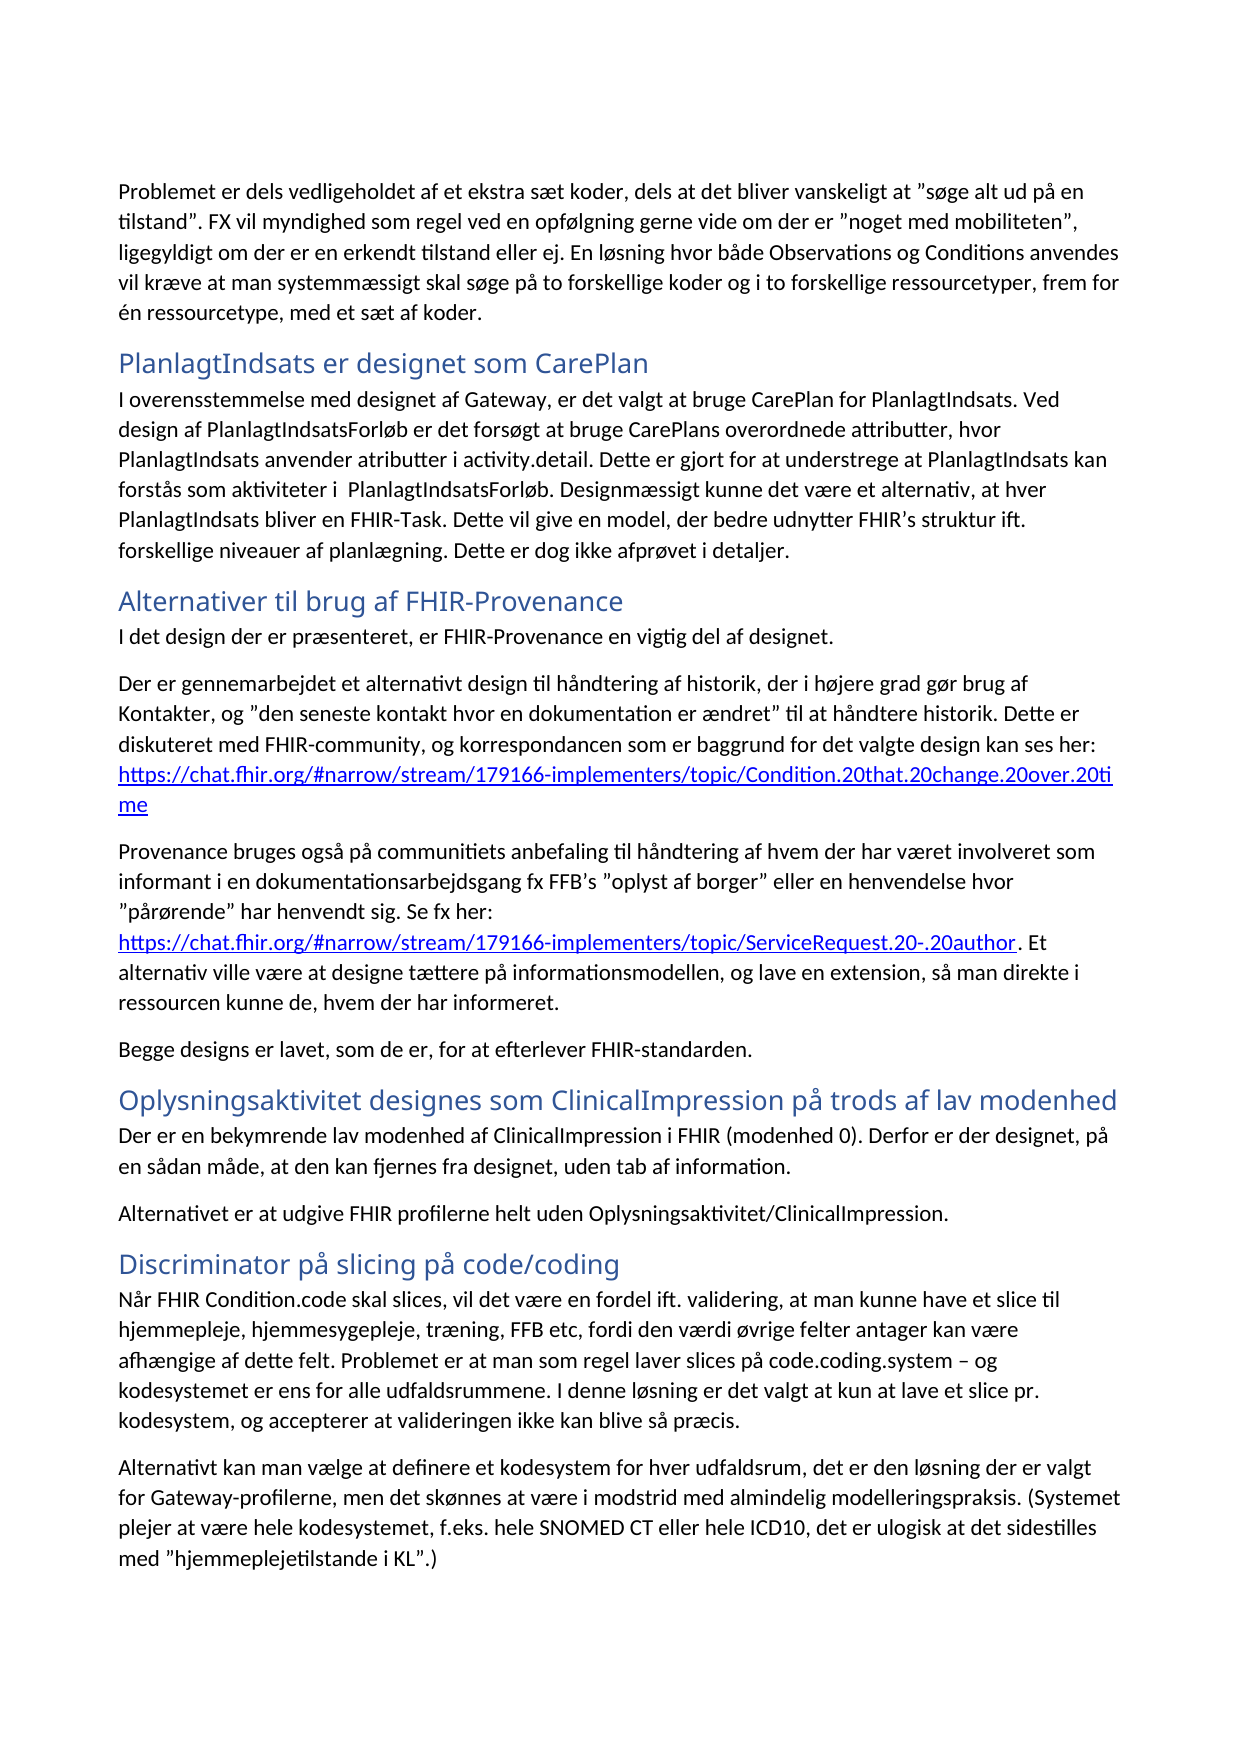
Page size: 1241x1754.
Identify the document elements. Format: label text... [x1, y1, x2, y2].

text Der er gennemarbejdet et alternativt design til håndtering af historik, der i højere grad gør brug af Kontakter, og ”den seneste kontakt hvor en dokumentation er ændret” til at håndtere historik. Dette er diskuteret med FHIR-community, og korrespondancen som er baggrund for det valgte design kan ses her: https://chat.fhir.org/#narrow/stream/179166-implementers/topic/Condition.20that.20change.20over.20time [118, 669, 1122, 818]
text Problemet er dels vedligeholdet af et ekstra sæt koder, dels at det bliver vanskeligt at ”søge alt ud på en tilstand”. FX vil myndighed som regel ved en opfølgning gerne vide om der er ”noget med mobiliteten”, ligegyldigt om der er en erkendt tilstand eller ej. En løsning hvor både Observations og Conditions anvendes vil kræve at man systemmæssigt skal søge på to forskellige koder og i to forskellige ressourcetyper, frem for én ressourcetype, med et sæt af koder. [118, 177, 1122, 326]
subtitle Oplysningsaktivitet designes som ClinicalImpression på trods af lav modenhed [118, 1082, 1122, 1119]
text Provenance bruges også på communitiets anbefaling til håndtering af hvem der har været involveret som informant i en dokumentationsarbejdsgang fx FFB’s ”oplyst af borger” eller en henvendelse hvor ”pårørende” har henvendt sig. Se fx her: https://chat.fhir.org/#narrow/stream/179166-implementers/topic/ServiceRequest.20-.20author. Et alternativ ville være at designe tættere på informationsmodellen, og lave en extension, så man direkte i ressourcen kunne de, hvem der har informeret. [118, 837, 1122, 1016]
text Alternativt kan man vælge at definere et kodesystem for hver udfaldsrum, det er den løsning der er valgt for Gateway-profilerne, men det skønnes at være i modstrid med almindelig modelleringspraksis. (Systemet plejer at være hele kodesystemet, f.eks. hele SNOMED CT eller hele ICD10, det er ulogisk at det sidestilles med ”hjemmeplejetilstande i KL”.) [118, 1453, 1122, 1572]
text I det design der er præsenteret, er FHIR-Provenance en vigtig del af designet. [118, 622, 1122, 650]
text Alternativet er at udgive FHIR profilerne helt uden Oplysningsaktivitet/ClinicalImpression. [118, 1199, 1122, 1227]
text Når FHIR Condition.code skal slices, vil det være en fordel ift. validering, at man kunne have et slice til hjemmepleje, hjemmesygepleje, træning, FFB etc, fordi den værdi øvrige felter antager kan være afhængige af dette felt. Problemet er at man som regel laver slices på code.coding.system – og kodesystemet er ens for alle udfaldsrummene. I denne løsning er det valgt at kun at lave et slice pr. kodesystem, og accepterer at valideringen ikke kan blive så præcis. [118, 1285, 1122, 1434]
subtitle Alternativer til brug af FHIR-Provenance [118, 583, 1122, 619]
text Begge designs er lavet, som de er, for at efterlever FHIR-standarden. [118, 1035, 1122, 1063]
subtitle Discriminator på slicing på code/coding [118, 1246, 1122, 1282]
text Der er en bekymrende lav modenhed af ClinicalImpression i FHIR (modenhed 0). Derfor er der designet, på en sådan måde, at den kan fjernes fra designet, uden tab af information. [118, 1122, 1122, 1180]
subtitle PlanlagtIndsats er designet som CarePlan [118, 345, 1122, 382]
text I overensstemmelse med designet af Gateway, er det valgt at bruge CarePlan for PlanlagtIndsats. Ved design af PlanlagtIndsatsForløb er det forsøgt at bruge CarePlans overordnede attributter, hvor PlanlagtIndsats anvender atributter i activity.detail. Dette er gjort for at understrege at PlanlagtIndsats kan forstås som aktiviteter i PlanlagtIndsatsForløb. Designmæssigt kunne det være et alternativ, at hver PlanlagtIndsats bliver en FHIR-Task. Dette vil give en model, der bedre udnytter FHIR’s struktur ift. forskellige niveauer af planlægning. Dette er dog ikke afprøvet i detaljer. [118, 385, 1122, 564]
